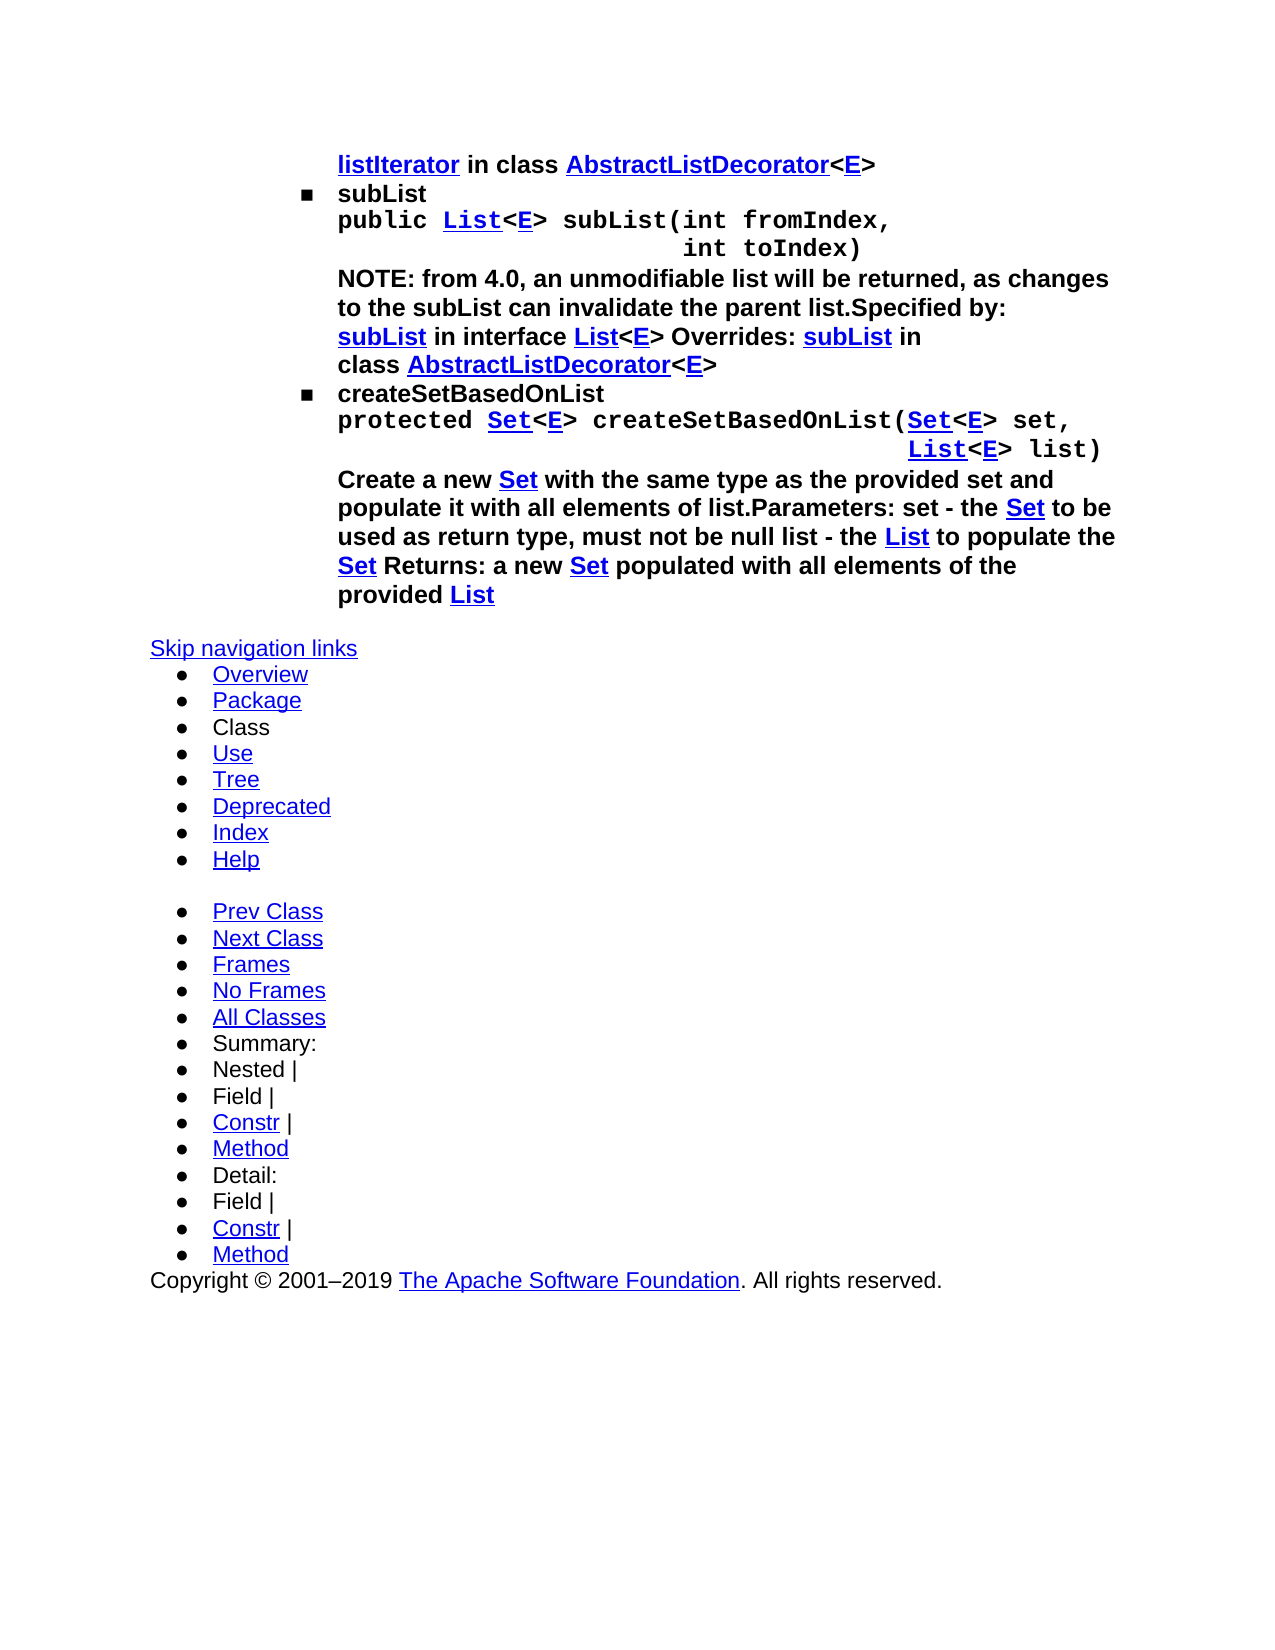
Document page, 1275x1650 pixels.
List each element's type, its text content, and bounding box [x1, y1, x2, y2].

list Tree [175, 766, 1125, 793]
list Use [175, 740, 1125, 766]
subtitle subList public List<E> subList(int fromIndex, int toIndex) NOTE: from 4.0, an unmodifiable list will be returned, as changes to the subList can invalidate the parent list.Specified by: subList in interface List<E> Overrides: subList in class AbstractListDecorator<E> [300, 179, 1125, 379]
list Field | [175, 1188, 1125, 1214]
list Method [175, 1135, 1125, 1162]
list All Classes [175, 1004, 1125, 1030]
list Nested | [175, 1056, 1125, 1083]
list Constr | [175, 1109, 1125, 1135]
list Next Class [175, 924, 1125, 951]
list Frames [175, 951, 1125, 977]
text Skip navigation links [150, 635, 1125, 661]
list Class [175, 714, 1125, 740]
list Field | [175, 1083, 1125, 1109]
list Method [175, 1241, 1125, 1267]
list Prev Class [175, 898, 1125, 924]
list No Frames [175, 977, 1125, 1004]
list Overview [175, 661, 1125, 687]
list Summary: [175, 1030, 1125, 1056]
text Copyright © 2001–2019 The Apache Software Foundation. All rights reserved. [150, 1267, 1125, 1293]
list Detail: [175, 1162, 1125, 1188]
list Help [175, 846, 1125, 872]
list Index [175, 819, 1125, 846]
list Package [175, 687, 1125, 714]
list Deprecated [175, 793, 1125, 819]
subtitle createSetBasedOnList protected Set<E> createSetBasedOnList(Set<E> set, List<E> list) Create a new Set with the same type as the provided set and populate it with all elements of list.Parameters: set - the Set to be used as return type, must not be null list - the List to populate the Set Returns: a new Set populated with all elements of the provided List [300, 379, 1125, 608]
list Constr | [175, 1214, 1125, 1241]
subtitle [300, 150, 1125, 179]
